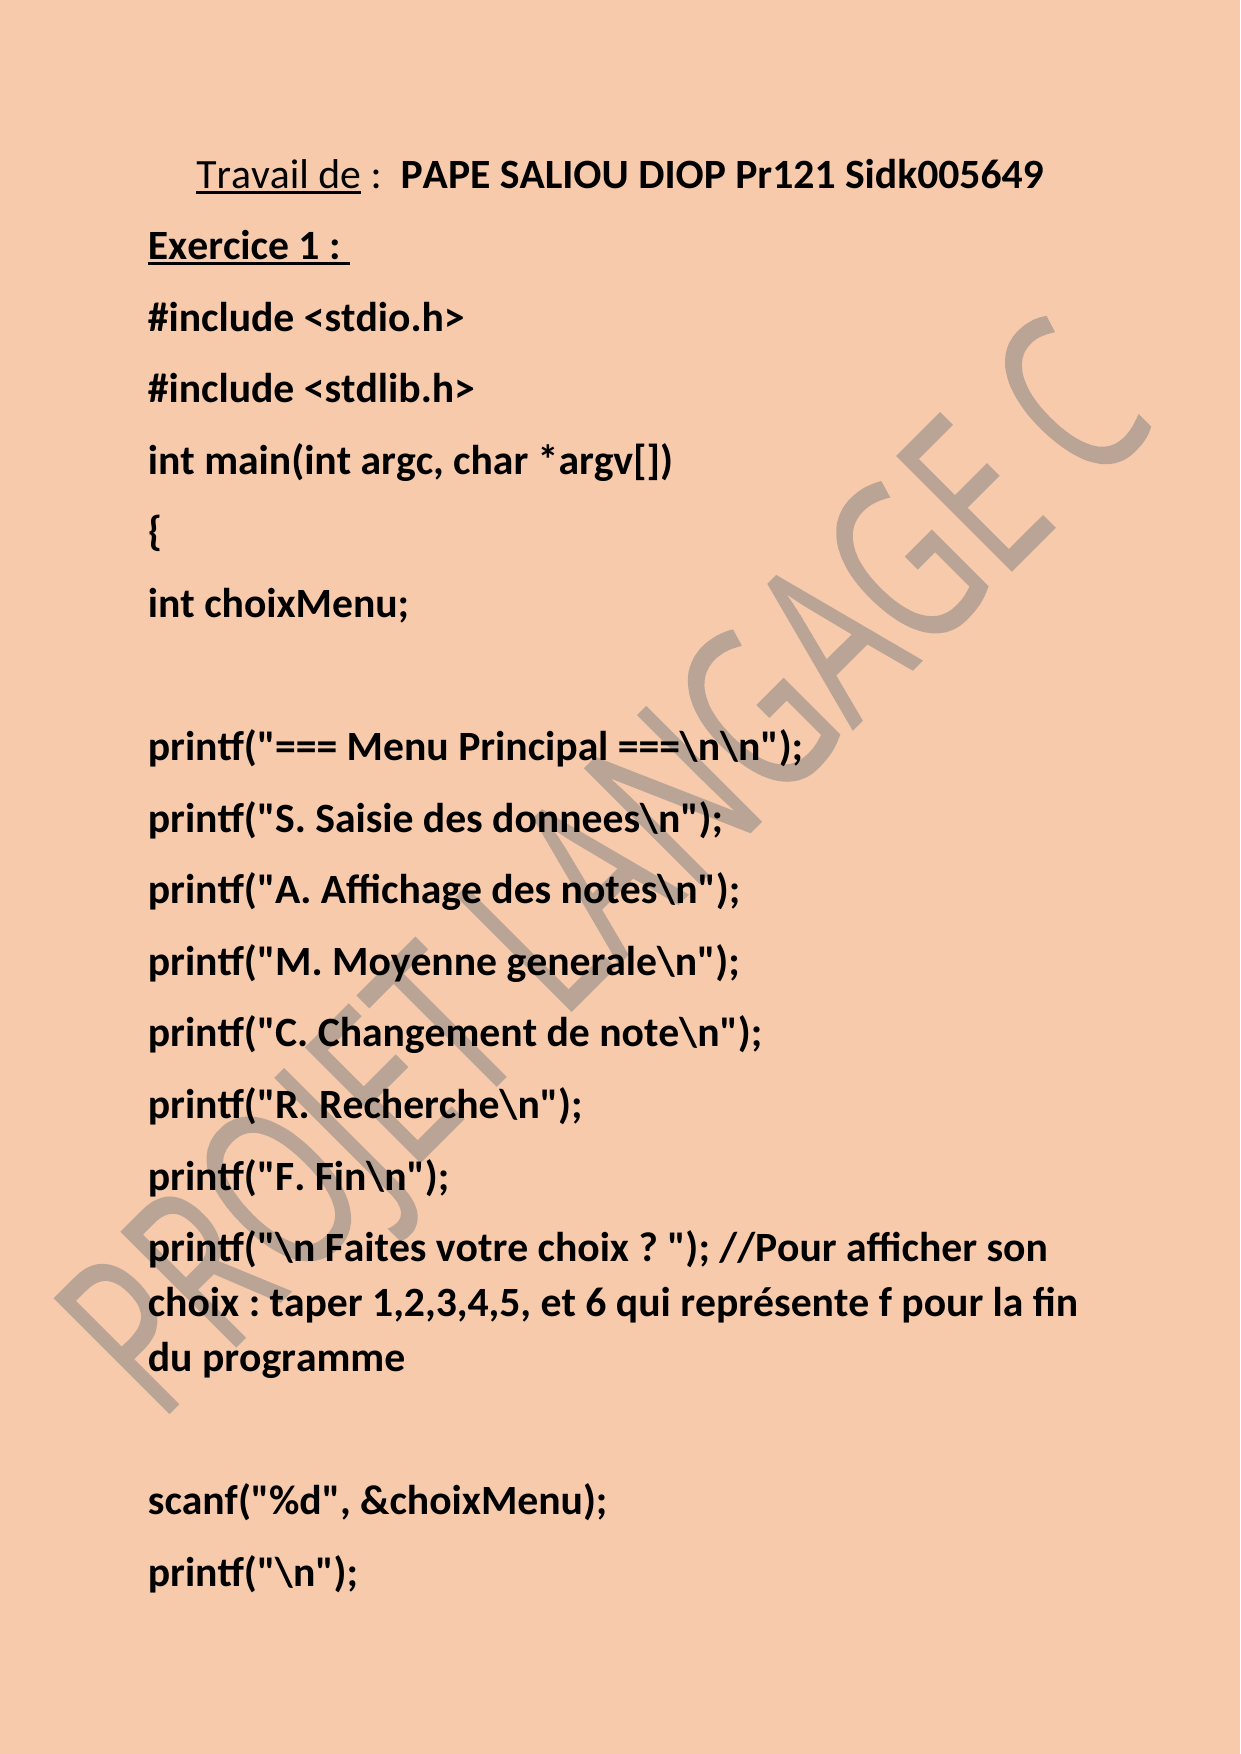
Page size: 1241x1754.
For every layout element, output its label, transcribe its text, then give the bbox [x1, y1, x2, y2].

text #include <stdio.h> [148, 291, 1093, 342]
text #include <stdlib.h> [148, 362, 1093, 413]
text printf("R. Recherche\n"); [148, 1078, 1093, 1129]
text printf("\n Faites votre choix ? "); //Pour afficher son choix : taper 1,2,3,4,5, et 6 qui représente f pour la fin du programme [148, 1221, 1093, 1382]
text printf("=== Menu Principal ===\n\n"); [148, 720, 1093, 771]
text printf("C. Changement de note\n"); [148, 1006, 1093, 1057]
text printf("M. Moyenne generale\n"); [148, 935, 1093, 986]
text printf("\n"); [148, 1546, 1093, 1596]
text scanf("%d", &choixMenu); [148, 1474, 1093, 1525]
text int main(int argc, char *argv[]) [148, 434, 1093, 485]
text printf("S. Saisie des donnees\n"); [148, 792, 1093, 842]
text int choixMenu; [148, 577, 1093, 628]
text printf("F. Fin\n"); [148, 1149, 1093, 1200]
text { [148, 505, 1093, 556]
text printf("A. Affichage des notes\n"); [148, 863, 1093, 914]
text Travail de : PAPE SALIOU DIOP Pr121 Sidk005649 [148, 148, 1093, 198]
text Exercice 1 : [148, 219, 1093, 270]
